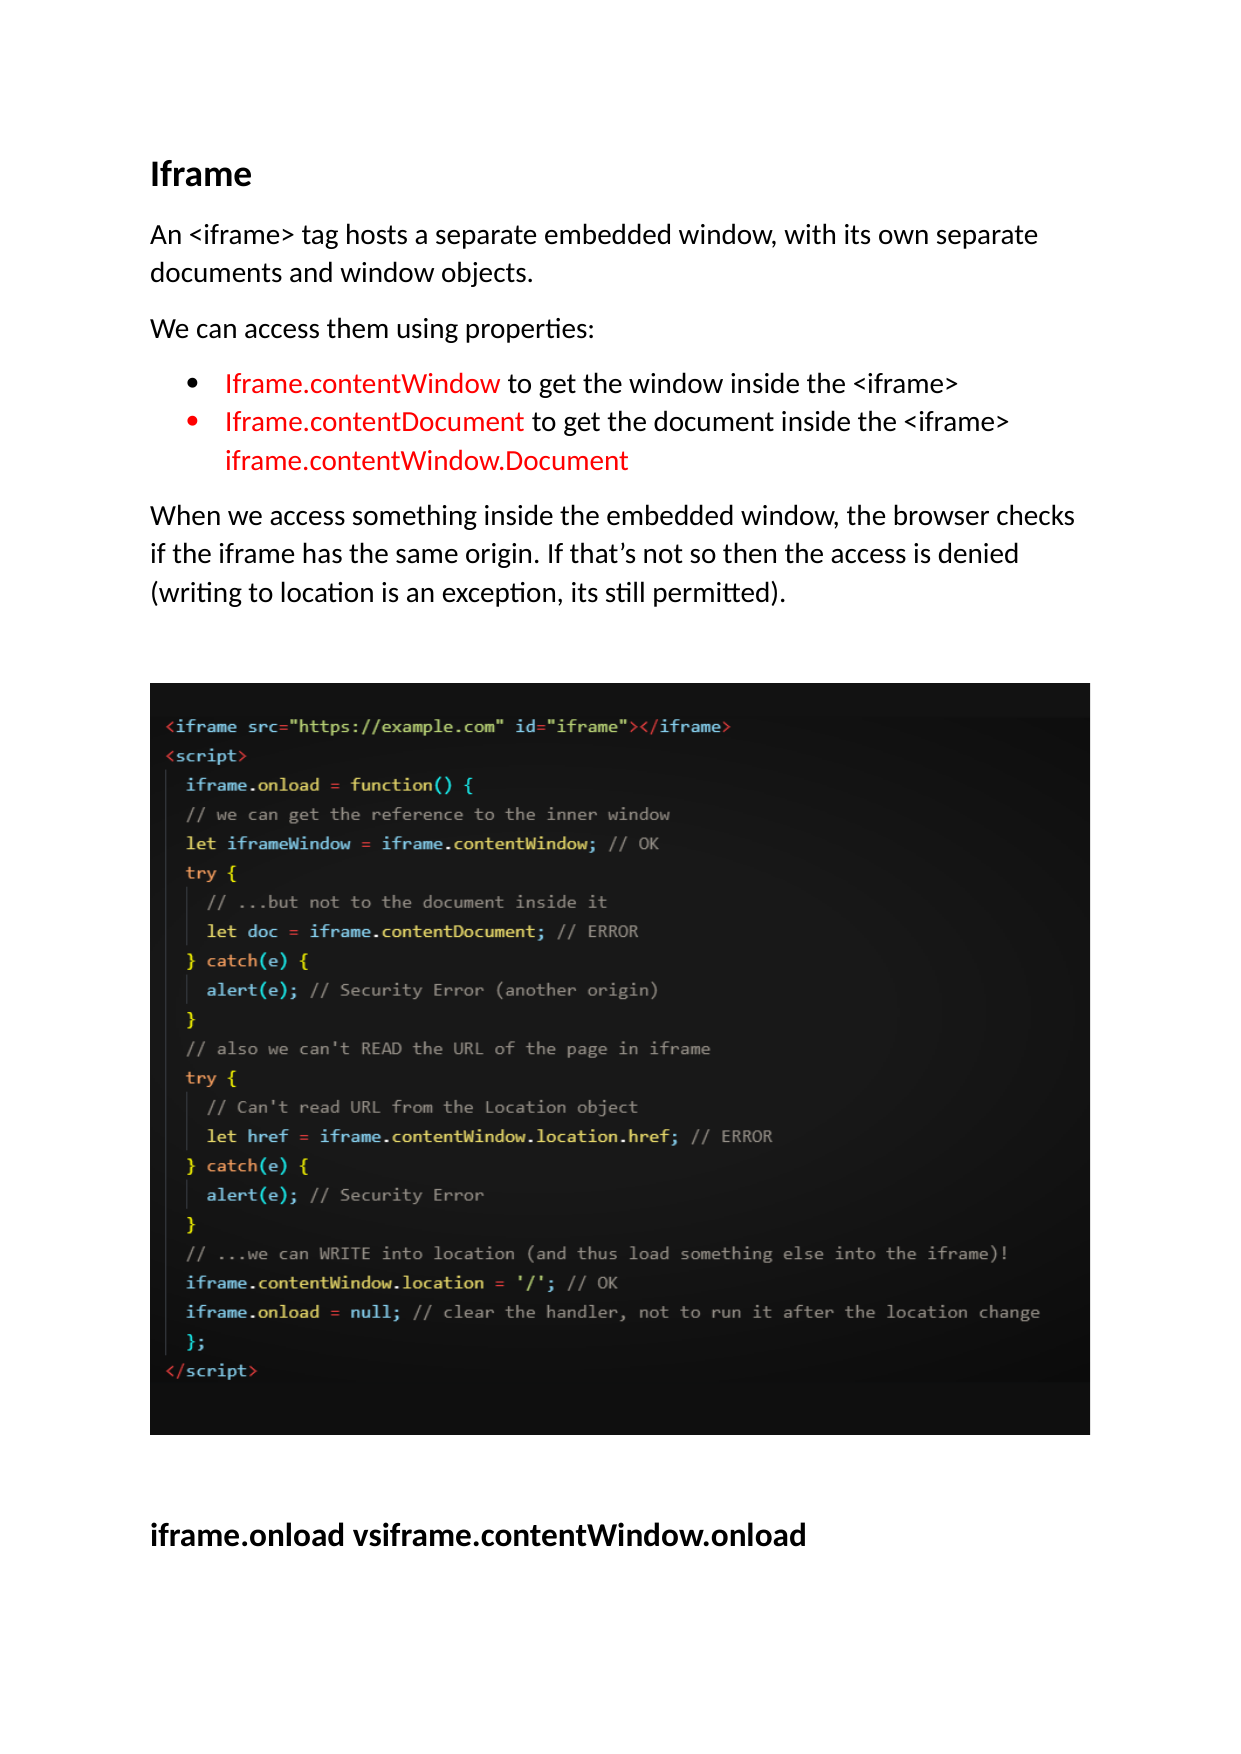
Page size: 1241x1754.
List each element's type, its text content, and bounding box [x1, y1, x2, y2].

list Iframe.contentWindow to get the window inside the <iframe> [187, 365, 1090, 400]
text When we access something inside the embedded window, the browser checks if the iframe has the same origin. If that’s not so then the access is denied (writing to location is an exception, its still permitted). [150, 497, 1090, 609]
text Iframe [150, 150, 1090, 196]
text An <iframe> tag hosts a separate embedded window, with its own separate documents and window objects. [150, 216, 1090, 290]
text We can access them using properties: [150, 310, 1090, 345]
list Iframe.contentDocument to get the document inside the <iframe> iframe.contentWindow.Document [187, 403, 1090, 477]
picture [150, 683, 1091, 1435]
text iframe.onload vsiframe.contentWindow.onload [150, 1514, 1090, 1555]
